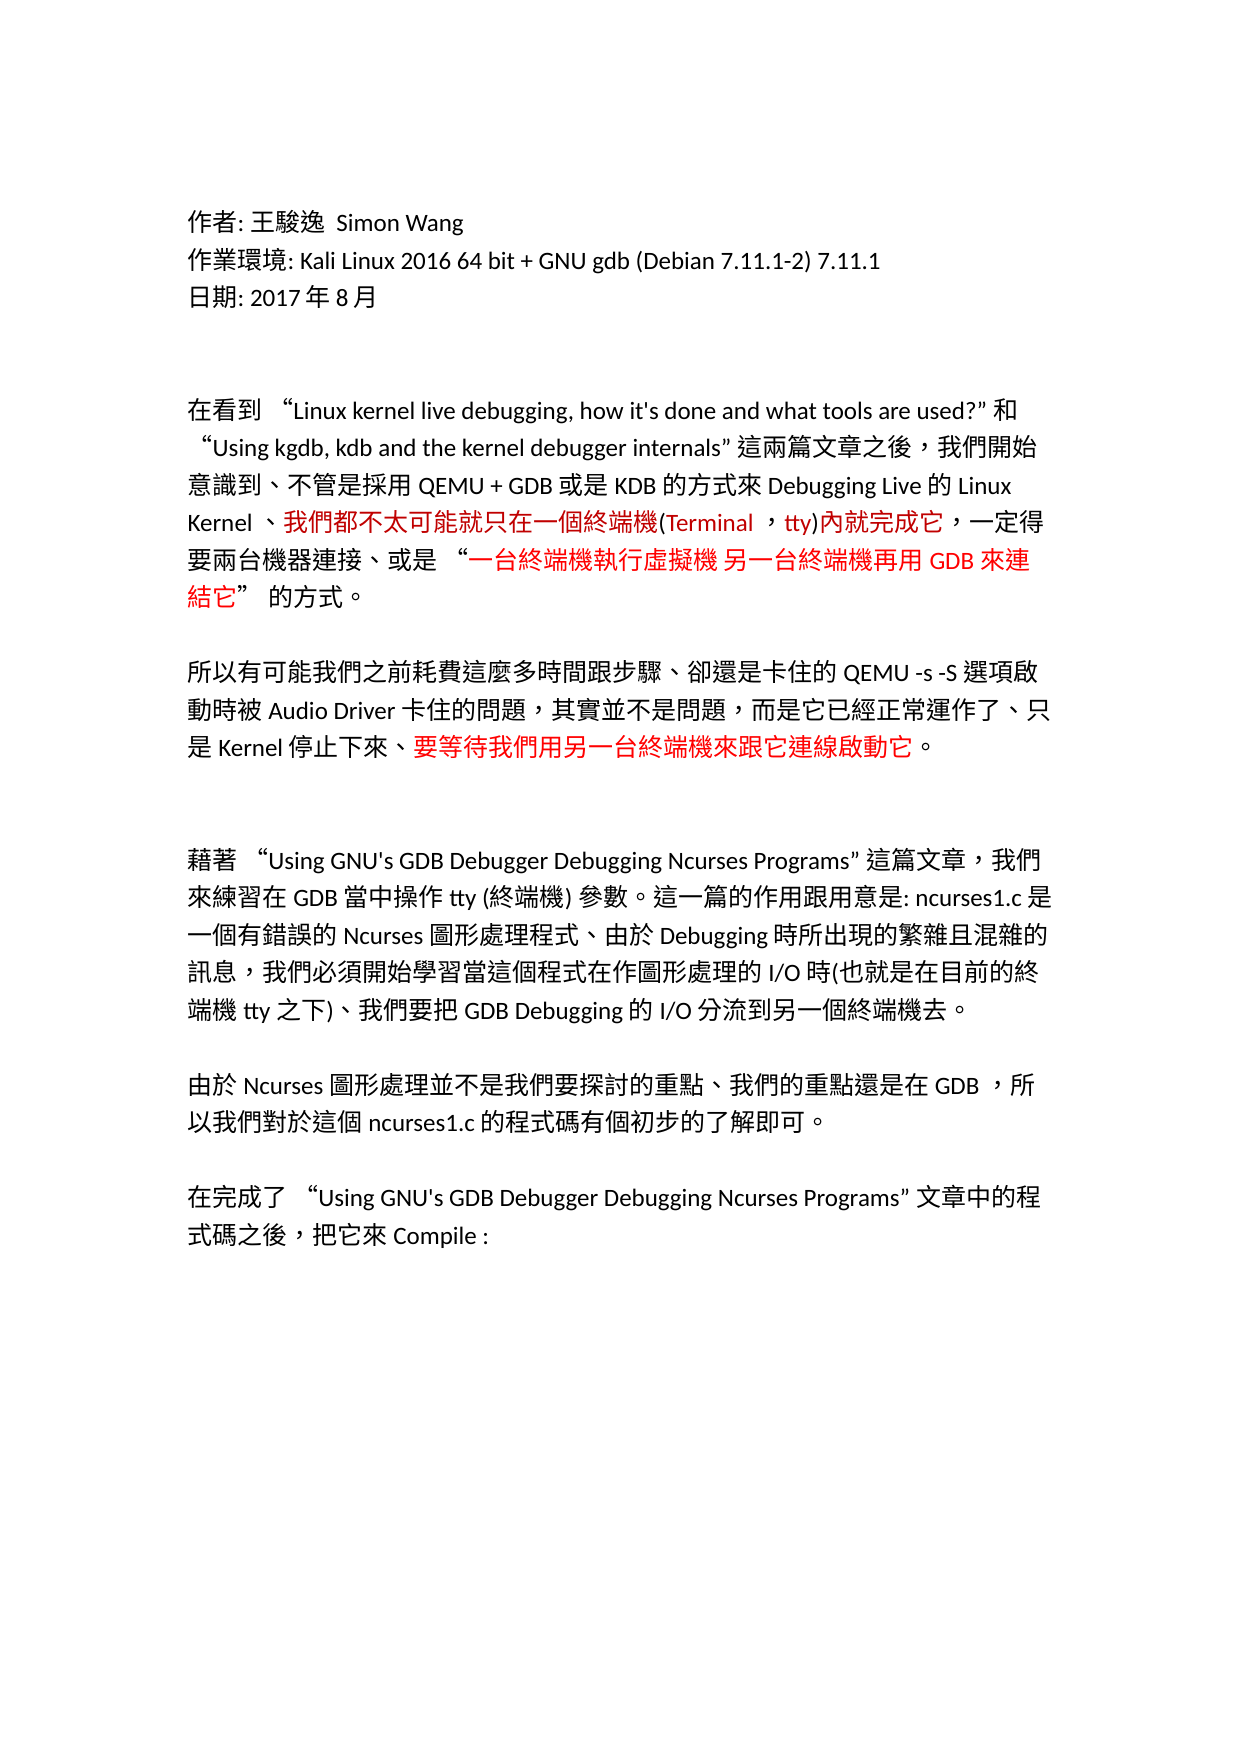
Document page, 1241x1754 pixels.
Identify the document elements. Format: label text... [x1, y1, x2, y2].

text 作者: 王駿逸 Simon Wang [187, 202, 1053, 239]
text 日期: 2017年8月 [187, 277, 1053, 314]
text 在看到 “Linux kernel live debugging, how it's done and what tools are used?” 和 “Using kgdb, kdb and the kernel debugger internals” 這兩篇文章之後，我們開始意識到、不管是採用 QEMU + GDB 或是 KDB 的方式來 Debugging Live 的 Linux Kernel 、我們都不太可能就只在一個終端機(Terminal ，tty)內就完成它，一定得要兩台機器連接、或是 “一台終端機執行虛擬機 另一台終端機再用 GDB 來連結它” 的方式。 [187, 389, 1053, 614]
text 所以有可能我們之前耗費這麼多時間跟步驟、卻還是卡住的 QEMU -s -S 選項啟動時被 Audio Driver 卡住的問題，其實並不是問題，而是它已經正常運作了、只是 Kernel 停止下來、要等待我們用另一台終端機來跟它連線啟動它。 [187, 652, 1053, 764]
text 由於 Ncurses 圖形處理並不是我們要探討的重點、我們的重點還是在 GDB ，所以我們對於這個 ncurses1.c 的程式碼有個初步的了解即可。 [187, 1064, 1053, 1139]
text 作業環境: Kali Linux 2016 64 bit + GNU gdb (Debian 7.11.1-2) 7.11.1 [187, 239, 1053, 277]
text 藉著 “Using GNU's GDB Debugger Debugging Ncurses Programs” 這篇文章，我們來練習在 GDB 當中操作 tty (終端機) 參數。這一篇的作用跟用意是: ncurses1.c 是一個有錯誤的 Ncurses 圖形處理程式、由於 Debugging 時所出現的繁雜且混雜的訊息，我們必須開始學習當這個程式在作圖形處理的 I/O 時(也就是在目前的終端機 tty 之下)、我們要把 GDB Debugging 的 I/O 分流到另一個終端機去。 [187, 839, 1053, 1027]
text 在完成了 “Using GNU's GDB Debugger Debugging Ncurses Programs” 文章中的程式碼之後，把它來 Compile : [187, 1177, 1053, 1252]
